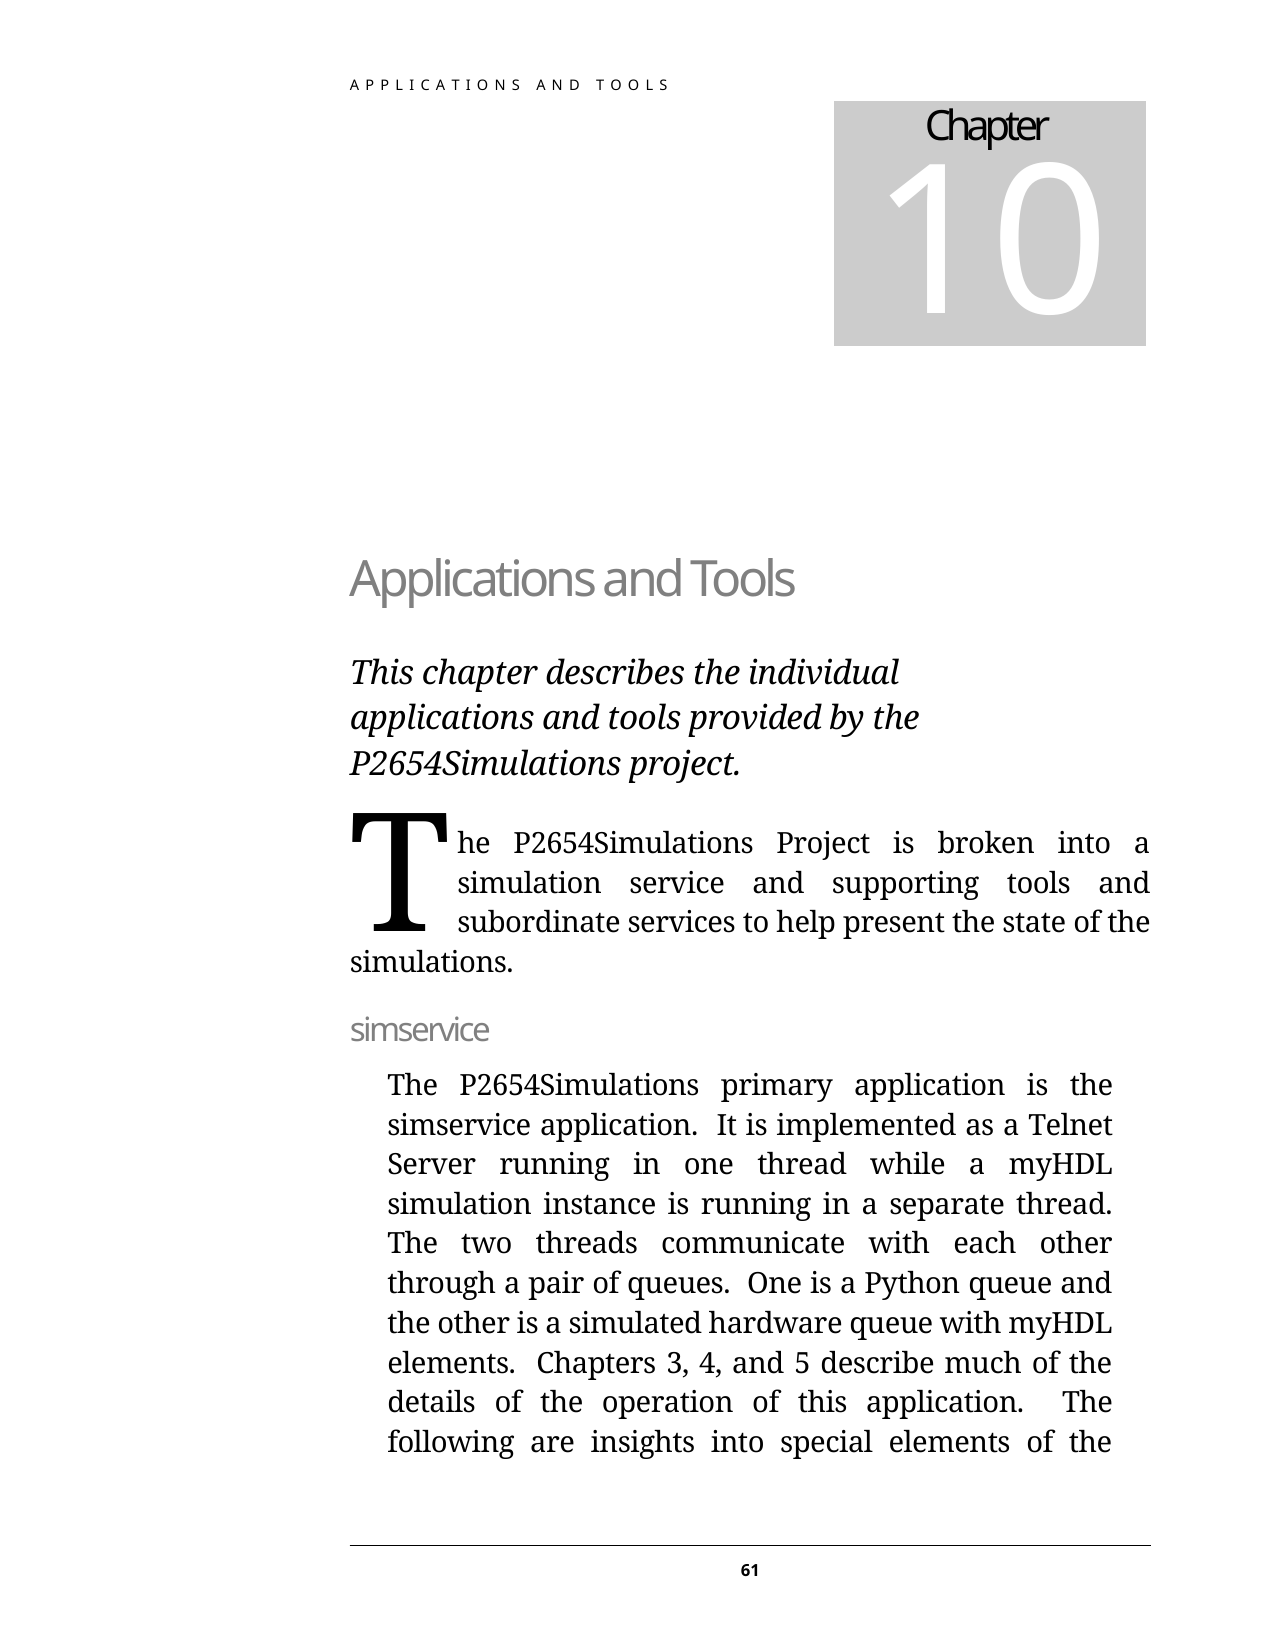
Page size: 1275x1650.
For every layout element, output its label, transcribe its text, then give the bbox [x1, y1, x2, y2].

text 10 [834, 184, 1146, 346]
text Applications and Tools [349, 543, 926, 611]
text he P2654Simulations Project is broken into a simulation service and supporting tools and subordinate services to help present the state of the simulations. [349, 822, 1151, 981]
subtitle simservice [349, 1006, 1151, 1052]
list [387, 1064, 1113, 1461]
text This chapter describes the individual applications and tools provided by the P2654Simulations project. [349, 649, 963, 785]
text Chapter [834, 101, 1146, 151]
